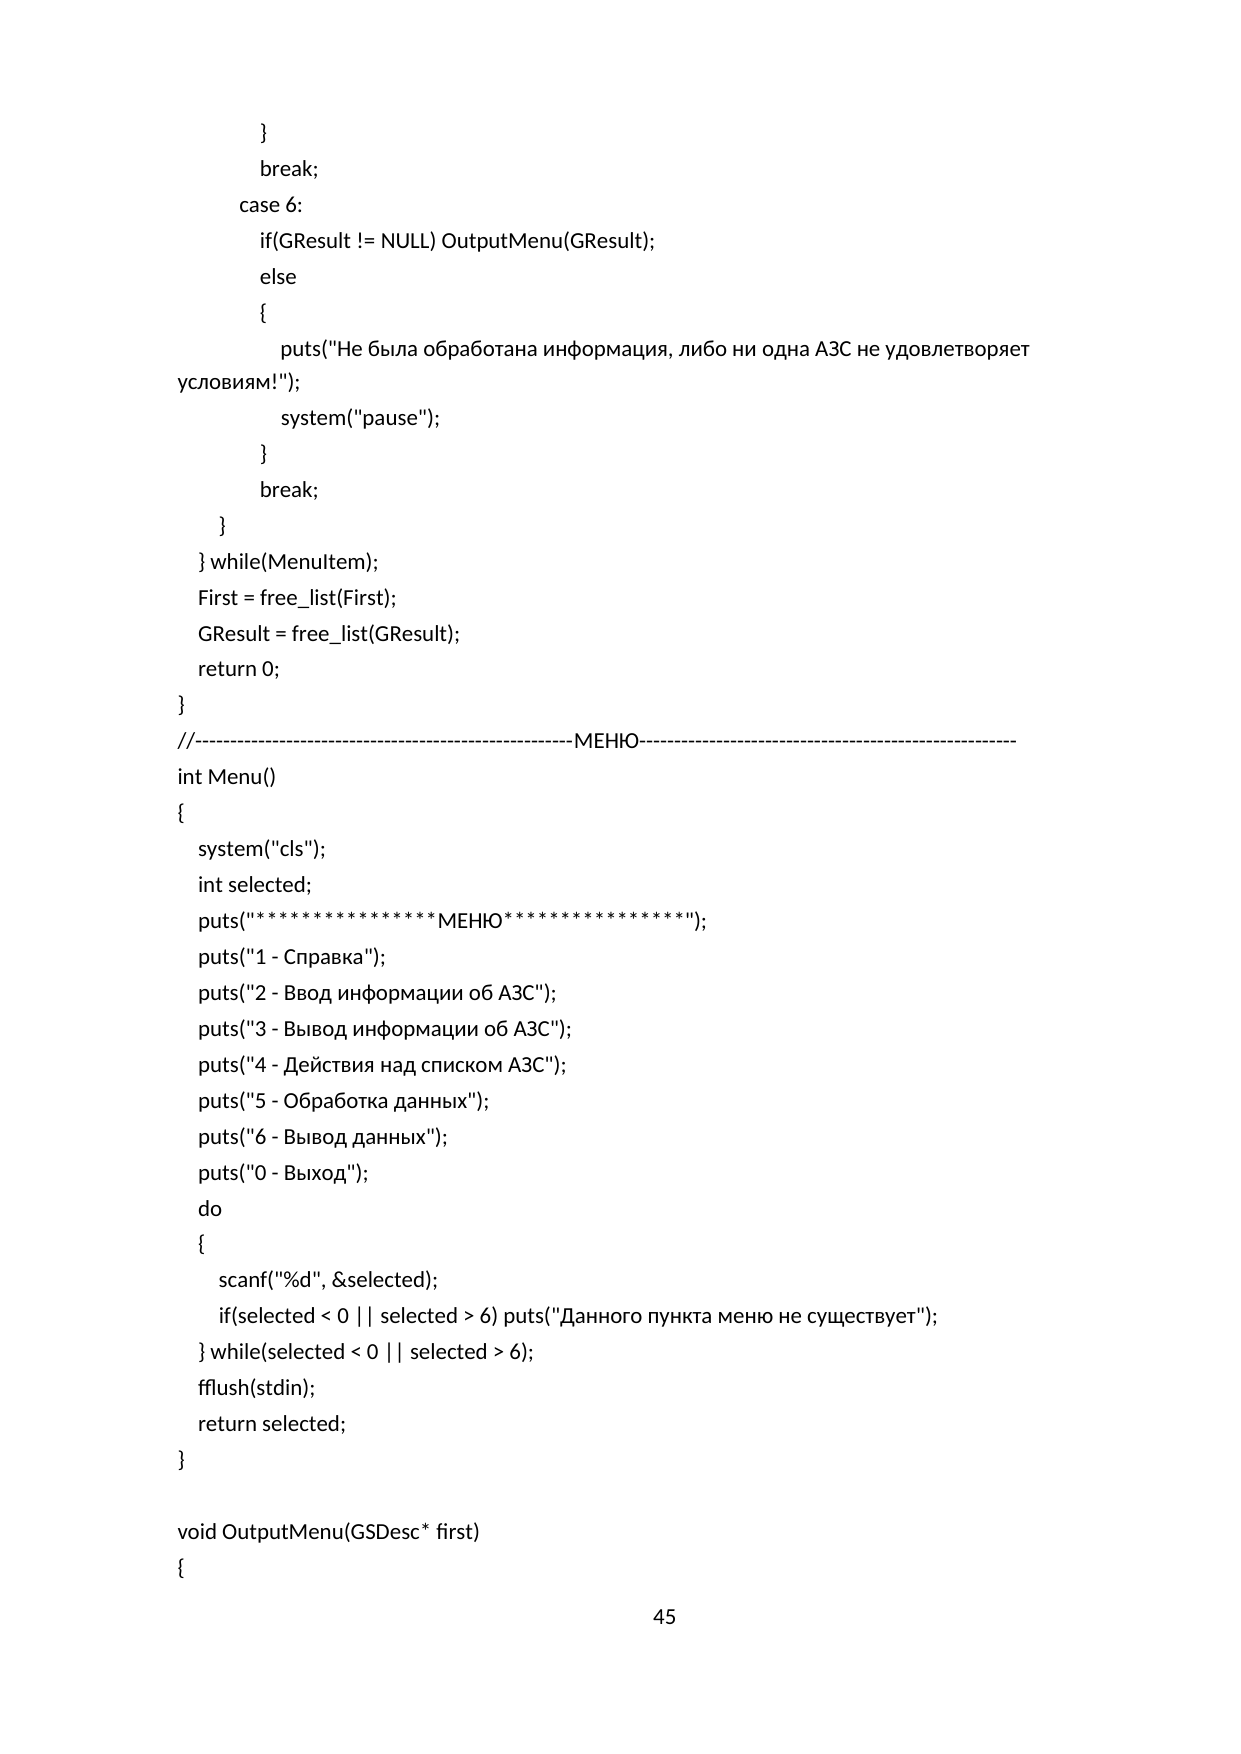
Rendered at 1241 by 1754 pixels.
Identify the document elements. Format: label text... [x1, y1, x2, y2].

text puts("1 - Справка"); [177, 942, 1152, 970]
text puts("2 - Ввод информации об АЗС"); [177, 978, 1152, 1006]
text { [177, 1553, 1152, 1581]
text return selected; [177, 1409, 1152, 1437]
text break; [177, 154, 1152, 182]
text else [177, 262, 1152, 290]
text puts("5 - Обработка данных"); [177, 1086, 1152, 1114]
text scanf("%d", &selected); [177, 1266, 1152, 1293]
text void OutputMenu(GSDesc* first) [177, 1517, 1152, 1545]
text if(selected < 0 || selected > 6) puts("Данного пункта меню не существует"); [177, 1301, 1152, 1329]
text system("cls"); [177, 834, 1152, 862]
text //------------------------------------------------------МЕНЮ------------------------------------------------------ [177, 726, 1152, 754]
text } [177, 439, 1152, 467]
text { [177, 1229, 1152, 1258]
text First = free_list(First); [177, 583, 1152, 611]
text GResult = free_list(GResult); [177, 619, 1152, 647]
text fflush(stdin); [177, 1373, 1152, 1401]
text system("pause"); [177, 403, 1152, 431]
text int selected; [177, 870, 1152, 898]
text { [177, 798, 1152, 826]
text int Menu() [177, 762, 1152, 790]
text puts("****************МЕНЮ****************"); [177, 906, 1152, 934]
text puts("Не была обработана информация, либо ни одна АЗС не удовлетворяет условиям!"); [177, 334, 1152, 395]
text puts("0 - Выход"); [177, 1158, 1152, 1186]
text } [177, 691, 1152, 718]
text puts("6 - Вывод данных"); [177, 1122, 1152, 1150]
text } while(MenuItem); [177, 547, 1152, 575]
text puts("3 - Вывод информации об АЗС"); [177, 1014, 1152, 1042]
text return 0; [177, 654, 1152, 683]
text } [177, 118, 1152, 146]
text } [177, 511, 1152, 539]
text if(GResult != NULL) OutputMenu(GResult); [177, 226, 1152, 254]
text do [177, 1194, 1152, 1222]
text } while(selected < 0 || selected > 6); [177, 1337, 1152, 1365]
text { [177, 298, 1152, 326]
text break; [177, 475, 1152, 503]
text puts("4 - Действия над списком АЗС"); [177, 1050, 1152, 1078]
text } [177, 1445, 1152, 1473]
text case 6: [177, 190, 1152, 218]
